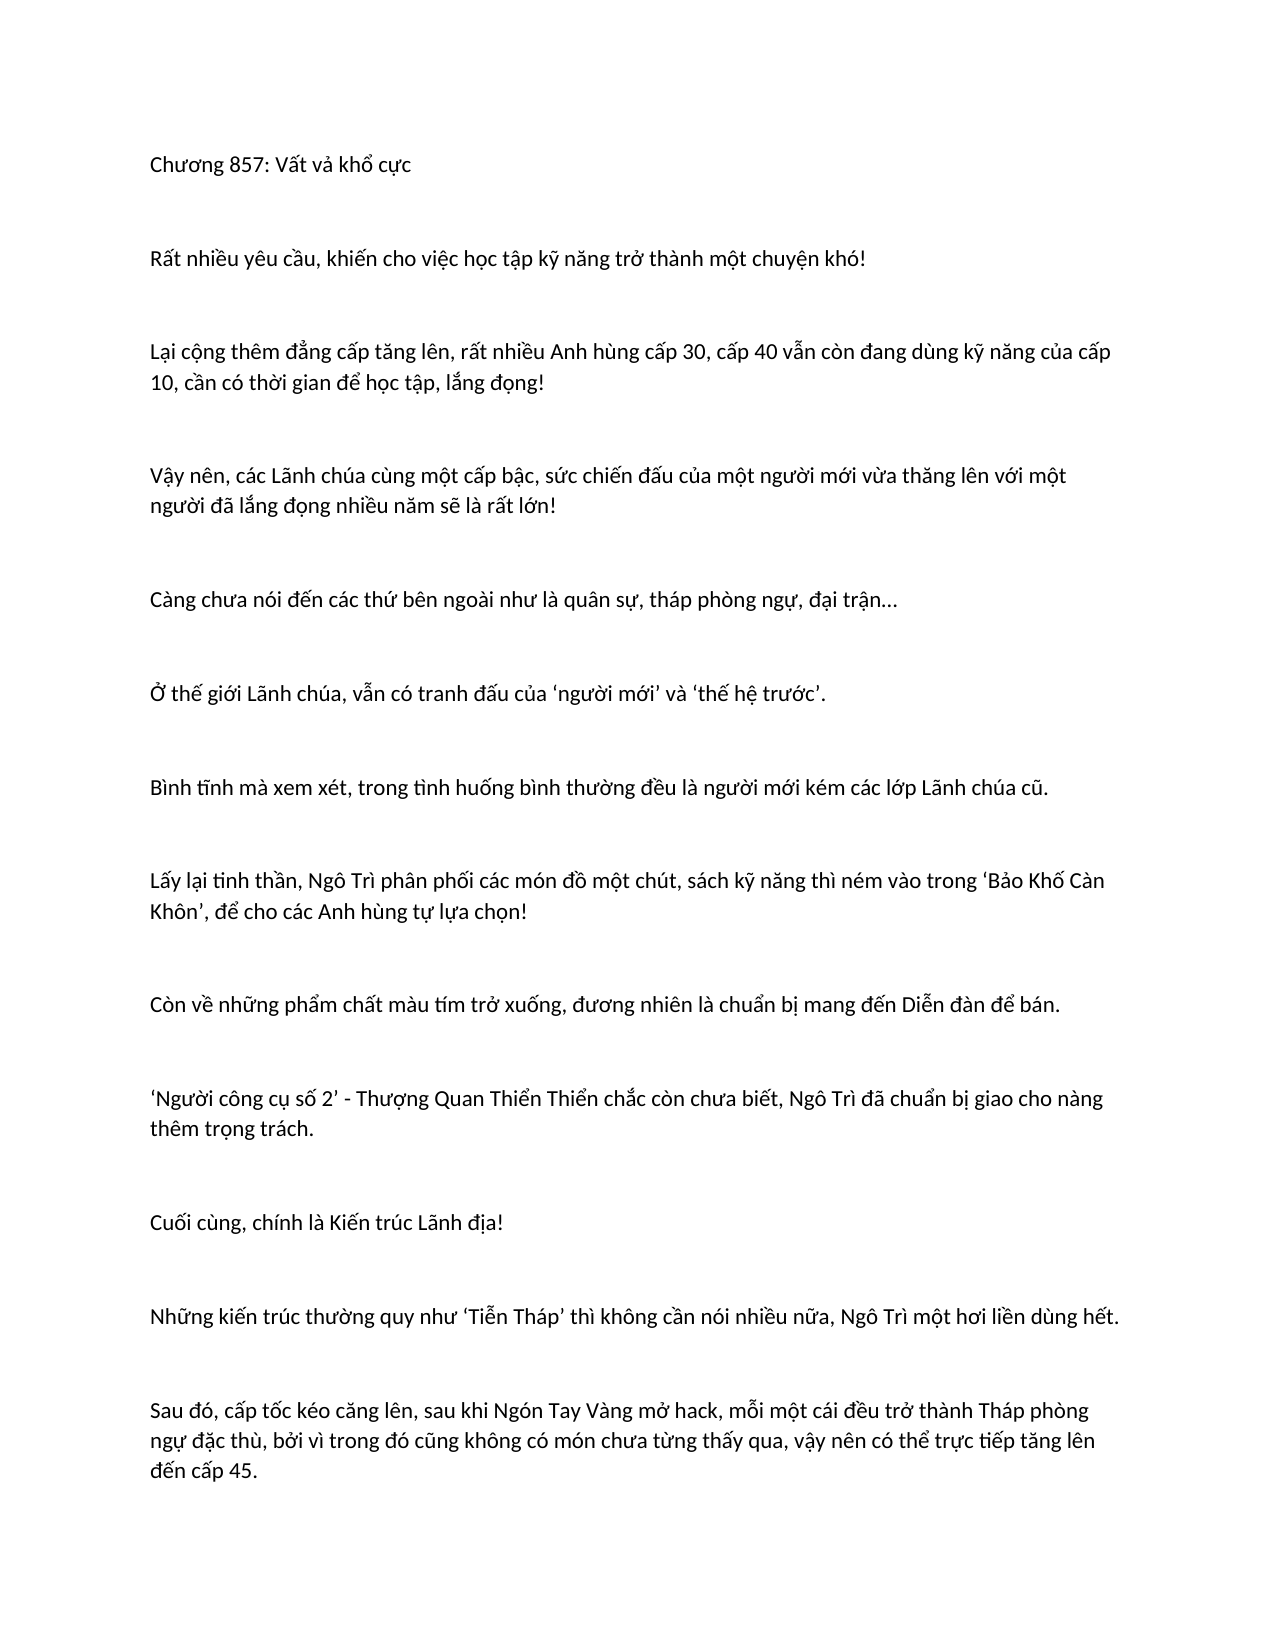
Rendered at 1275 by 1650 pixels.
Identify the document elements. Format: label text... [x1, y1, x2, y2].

text Những kiến trúc thường quy như ‘Tiễn Tháp’ thì không cần nói nhiều nữa, Ngô Trì một hơi liền dùng hết. [150, 1302, 1125, 1330]
text Chương 857: Vất vả khổ cực [150, 150, 1125, 178]
text Càng chưa nói đến các thứ bên ngoài như là quân sự, tháp phòng ngự, đại trận… [150, 585, 1125, 613]
text Còn về những phẩm chất màu tím trở xuống, đương nhiên là chuẩn bị mang đến Diễn đàn để bán. [150, 991, 1125, 1019]
text Lại cộng thêm đẳng cấp tăng lên, rất nhiều Anh hùng cấp 30, cấp 40 vẫn còn đang dùng kỹ năng của cấp 10, cần có thời gian để học tập, lắng đọng! [150, 337, 1125, 396]
text Vậy nên, các Lãnh chúa cùng một cấp bậc, sức chiến đấu của một người mới vừa thăng lên với một người đã lắng đọng nhiều năm sẽ là rất lớn! [150, 461, 1125, 520]
text Lấy lại tinh thần, Ngô Trì phân phối các món đồ một chút, sách kỹ năng thì ném vào trong ‘Bảo Khố Càn Khôn’, để cho các Anh hùng tự lựa chọn! [150, 867, 1125, 925]
text Rất nhiều yêu cầu, khiến cho việc học tập kỹ năng trở thành một chuyện khó! [150, 244, 1125, 272]
text ‘Người công cụ số 2’ - Thượng Quan Thiển Thiển chắc còn chưa biết, Ngô Trì đã chuẩn bị giao cho nàng thêm trọng trách. [150, 1084, 1125, 1143]
text Sau đó, cấp tốc kéo căng lên, sau khi Ngón Tay Vàng mở hack, mỗi một cái đều trở thành Tháp phòng ngự đặc thù, bởi vì trong đó cũng không có món chưa từng thấy qua, vậy nên có thể trực tiếp tăng lên đến cấp 45. [150, 1396, 1125, 1484]
text Bình tĩnh mà xem xét, trong tình huống bình thường đều là người mới kém các lớp Lãnh chúa cũ. [150, 773, 1125, 801]
text Ở thế giới Lãnh chúa, vẫn có tranh đấu của ‘người mới’ và ‘thế hệ trước’. [150, 679, 1125, 707]
text Cuối cùng, chính là Kiến trúc Lãnh địa! [150, 1208, 1125, 1236]
